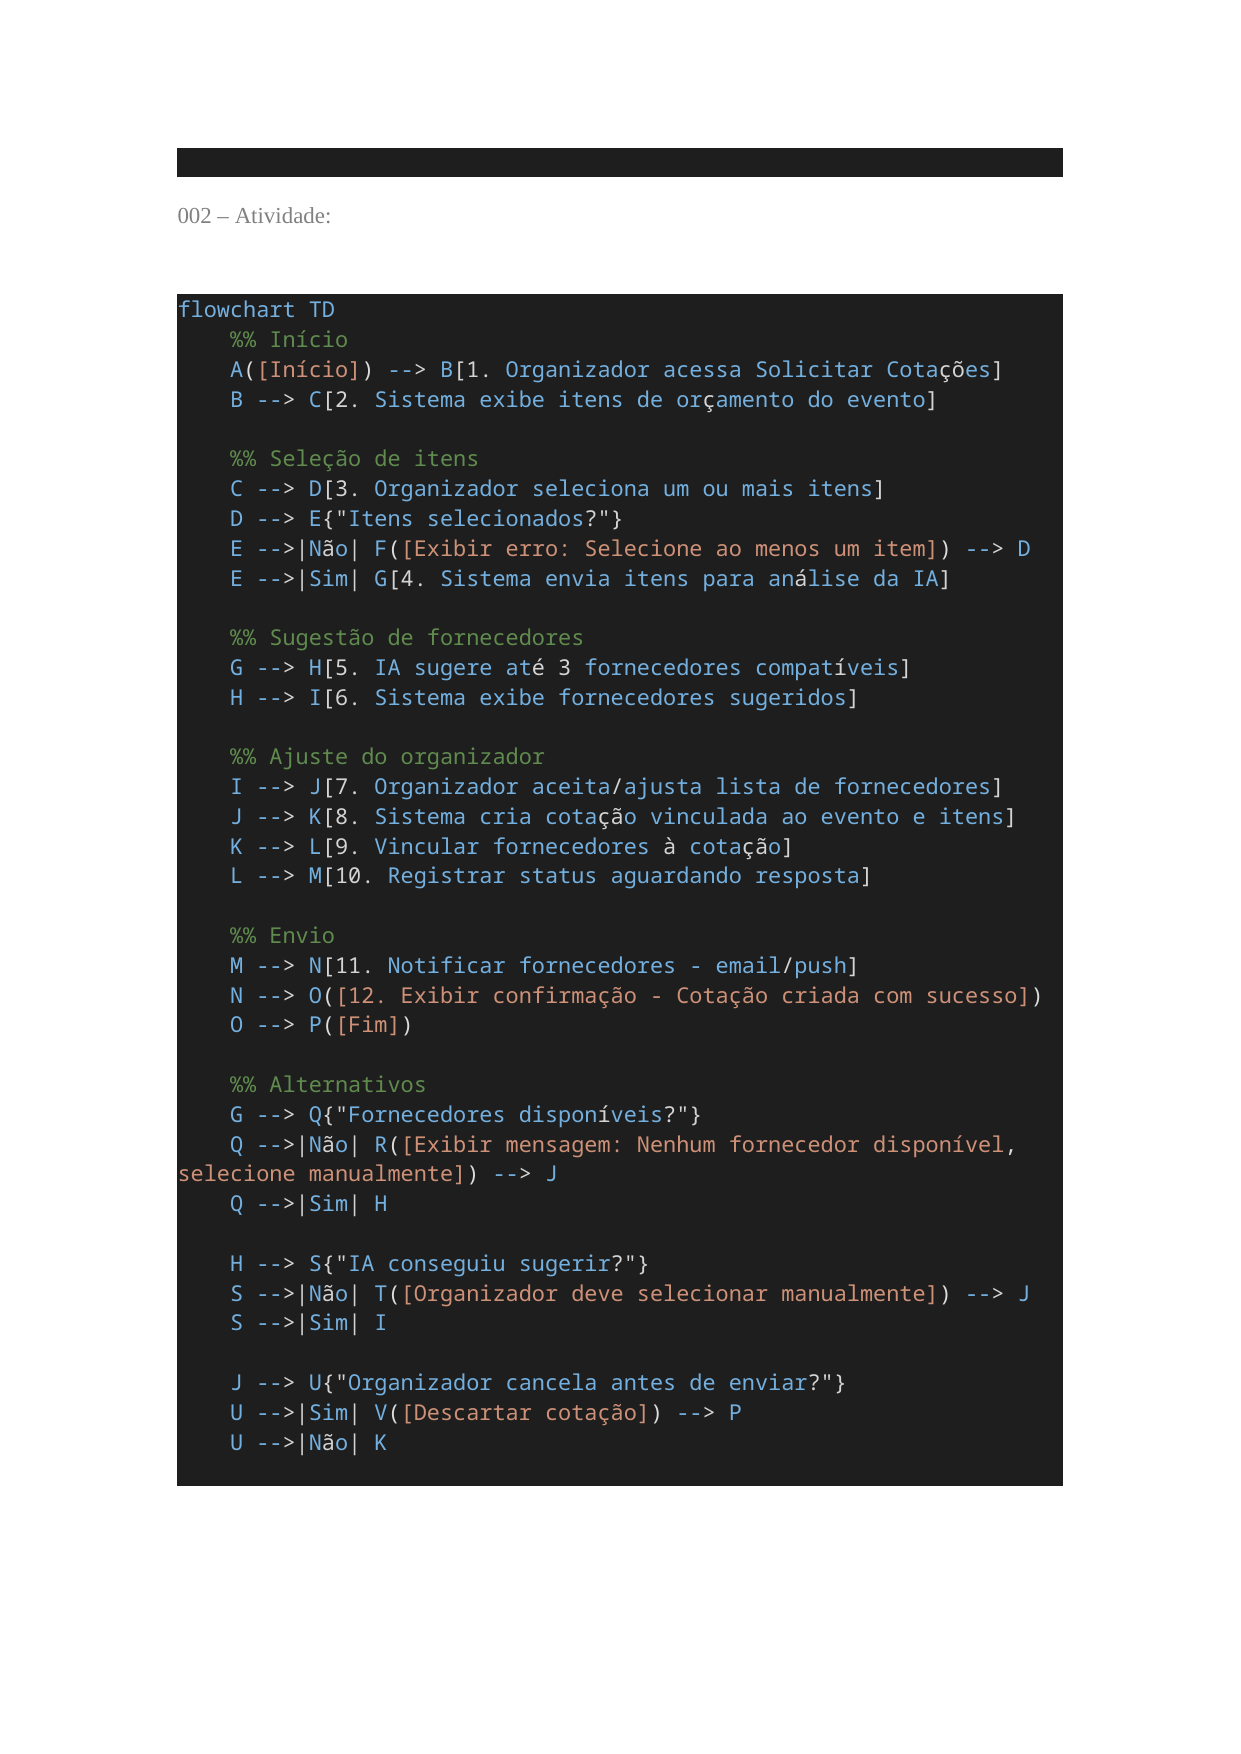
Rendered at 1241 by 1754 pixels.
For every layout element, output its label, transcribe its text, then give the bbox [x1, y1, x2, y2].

text Q -->|Sim| H [177, 1188, 1063, 1218]
text I --> J[7. Organizador aceita/ajusta lista de fornecedores] [177, 771, 1063, 801]
text O --> P([Fim]) [177, 1009, 1063, 1039]
text 002 – Atividade: [177, 202, 1063, 229]
text %% Início [177, 324, 1063, 354]
text S -->|Sim| I [177, 1307, 1063, 1337]
text E -->|Não| F([Exibir erro: Selecione ao menos um item]) --> D [177, 533, 1063, 562]
text U -->|Não| K [177, 1426, 1063, 1456]
text N --> O([12. Exibir confirmação - Cotação criada com sucesso]) [177, 979, 1063, 1009]
text E -->|Sim| G[4. Sistema envia itens para análise da IA] [177, 562, 1063, 592]
text H --> S{"IA conseguiu sugerir?"} [177, 1248, 1063, 1277]
text L --> M[10. Registrar status aguardando resposta] [177, 860, 1063, 890]
text C --> D[3. Organizador seleciona um ou mais itens] [177, 473, 1063, 503]
text %% Sugestão de fornecedores [177, 622, 1063, 652]
text G --> H[5. IA sugere até 3 fornecedores compatíveis] [177, 652, 1063, 682]
text J --> U{"Organizador cancela antes de enviar?"} [177, 1367, 1063, 1397]
text U -->|Sim| V([Descartar cotação]) --> P [177, 1397, 1063, 1426]
text S -->|Não| T([Organizador deve selecionar manualmente]) --> J [177, 1277, 1063, 1307]
text G --> Q{"Fornecedores disponíveis?"} [177, 1099, 1063, 1128]
text %% Seleção de itens [177, 443, 1063, 473]
text K --> L[9. Vincular fornecedores à cotação] [177, 831, 1063, 860]
text H --> I[6. Sistema exibe fornecedores sugeridos] [177, 682, 1063, 711]
text Q -->|Não| R([Exibir mensagem: Nenhum fornecedor disponível, selecione manualmente]) --> J [177, 1128, 1063, 1188]
text %% Envio [177, 920, 1063, 950]
text D --> E{"Itens selecionados?"} [177, 503, 1063, 533]
text A([Início]) --> B[1. Organizador acessa Solicitar Cotações] [177, 354, 1063, 384]
text B --> C[2. Sistema exibe itens de orçamento do evento] [177, 384, 1063, 413]
text M --> N[11. Notificar fornecedores - email/push] [177, 950, 1063, 979]
text %% Alternativos [177, 1069, 1063, 1099]
text flowchart TD [177, 294, 1063, 324]
text J --> K[8. Sistema cria cotação vinculada ao evento e itens] [177, 801, 1063, 831]
text %% Ajuste do organizador [177, 741, 1063, 771]
